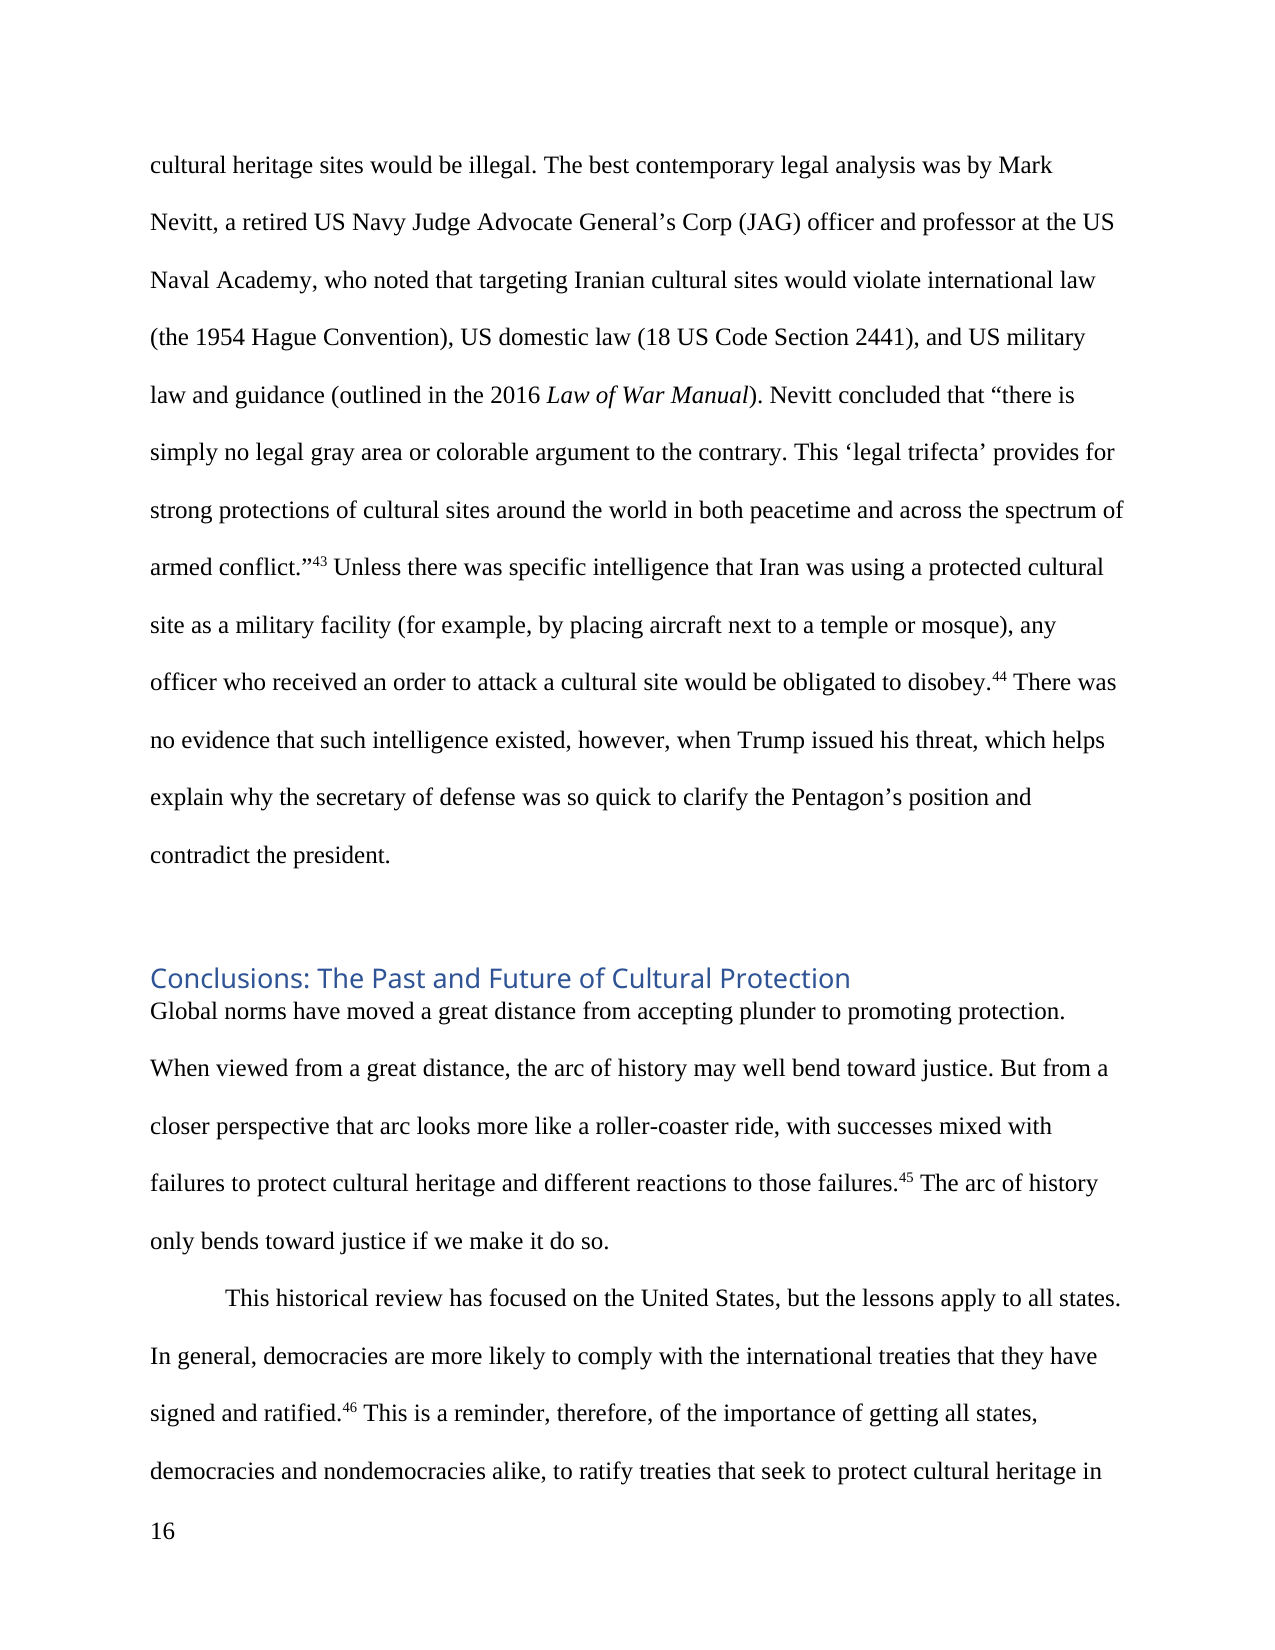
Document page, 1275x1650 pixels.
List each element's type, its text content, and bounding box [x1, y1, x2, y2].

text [150, 150, 1125, 869]
text Global norms have moved a great distance from accepting plunder to promoting protection. When viewed from a great distance, the arc of history may well bend toward justice. But from a closer perspective that arc looks more like a roller-coaster ride, with successes mixed with failures to protect cultural heritage and different reactions to those failures. The arc of history only bends toward justice if we make it do so. [150, 996, 1125, 1255]
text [150, 1283, 1125, 1485]
subtitle Conclusions: The Past and Future of Cultural Protection [150, 959, 1125, 996]
